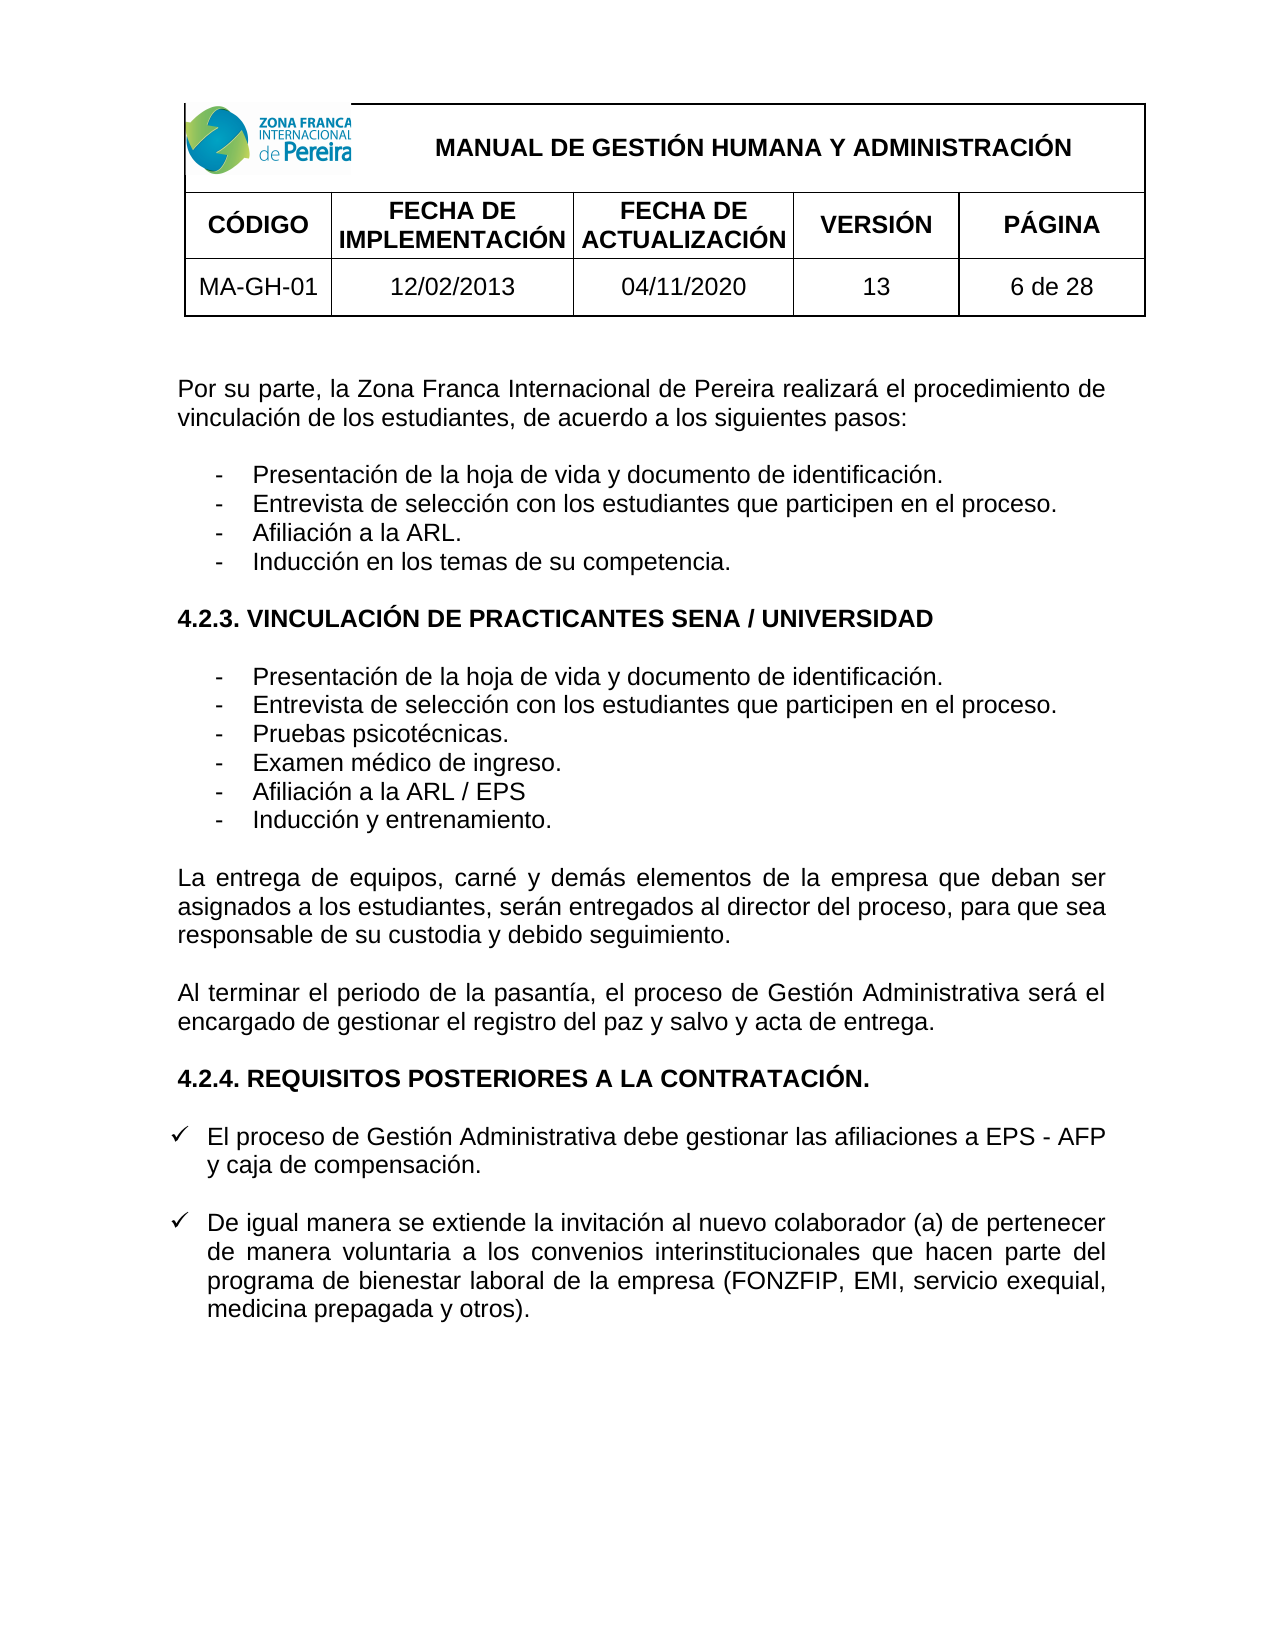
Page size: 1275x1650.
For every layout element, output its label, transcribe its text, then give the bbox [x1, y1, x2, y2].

text Por su parte, la Zona Franca Internacional de Pereira realizará el procedimiento de vinculación de los estudiantes, de acuerdo a los siguientes pasos: [177, 374, 1107, 432]
list Presentación de la hoja de vida y documento de identificación. [215, 662, 1107, 690]
list Inducción en los temas de su competencia. [215, 547, 1107, 575]
text Al terminar el periodo de la pasantía, el proceso de Gestión Administrativa será el encargado de gestionar el registro del paz y salvo y acta de entrega. [177, 978, 1107, 1035]
list Entrevista de selección con los estudiantes que participen en el proceso. [215, 489, 1107, 518]
list El proceso de Gestión Administrativa debe gestionar las afiliaciones a EPS - AFP y caja de compensación. [169, 1122, 1107, 1179]
text 4.2.4. REQUISITOS POSTERIORES A LA CONTRATACIÓN. [177, 1064, 1107, 1093]
list De igual manera se extiende la invitación al nuevo colaborador (a) de pertenecer de manera voluntaria a los convenios interinstitucionales que hacen parte del programa de bienestar laboral de la empresa (FONZFIP, EMI, servicio exequial, medicina prepagada y otros). [169, 1208, 1107, 1323]
list Presentación de la hoja de vida y documento de identificación. [215, 460, 1107, 489]
text La entrega de equipos, carné y demás elementos de la empresa que deban ser asignados a los estudiantes, serán entregados al director del proceso, para que sea responsable de su custodia y debido seguimiento. [177, 863, 1107, 949]
text 4.2.3. VINCULACIÓN DE PRACTICANTES SENA / UNIVERSIDAD [177, 604, 1107, 633]
list Entrevista de selección con los estudiantes que participen en el proceso. [215, 690, 1107, 719]
list Pruebas psicotécnicas. [215, 719, 1107, 748]
list Afiliación a la ARL. [215, 518, 1107, 547]
list Examen médico de ingreso. [215, 748, 1107, 777]
picture [185, 102, 352, 175]
list Afiliación a la ARL / EPS [215, 777, 1107, 805]
list Inducción y entrenamiento. [215, 805, 1107, 834]
